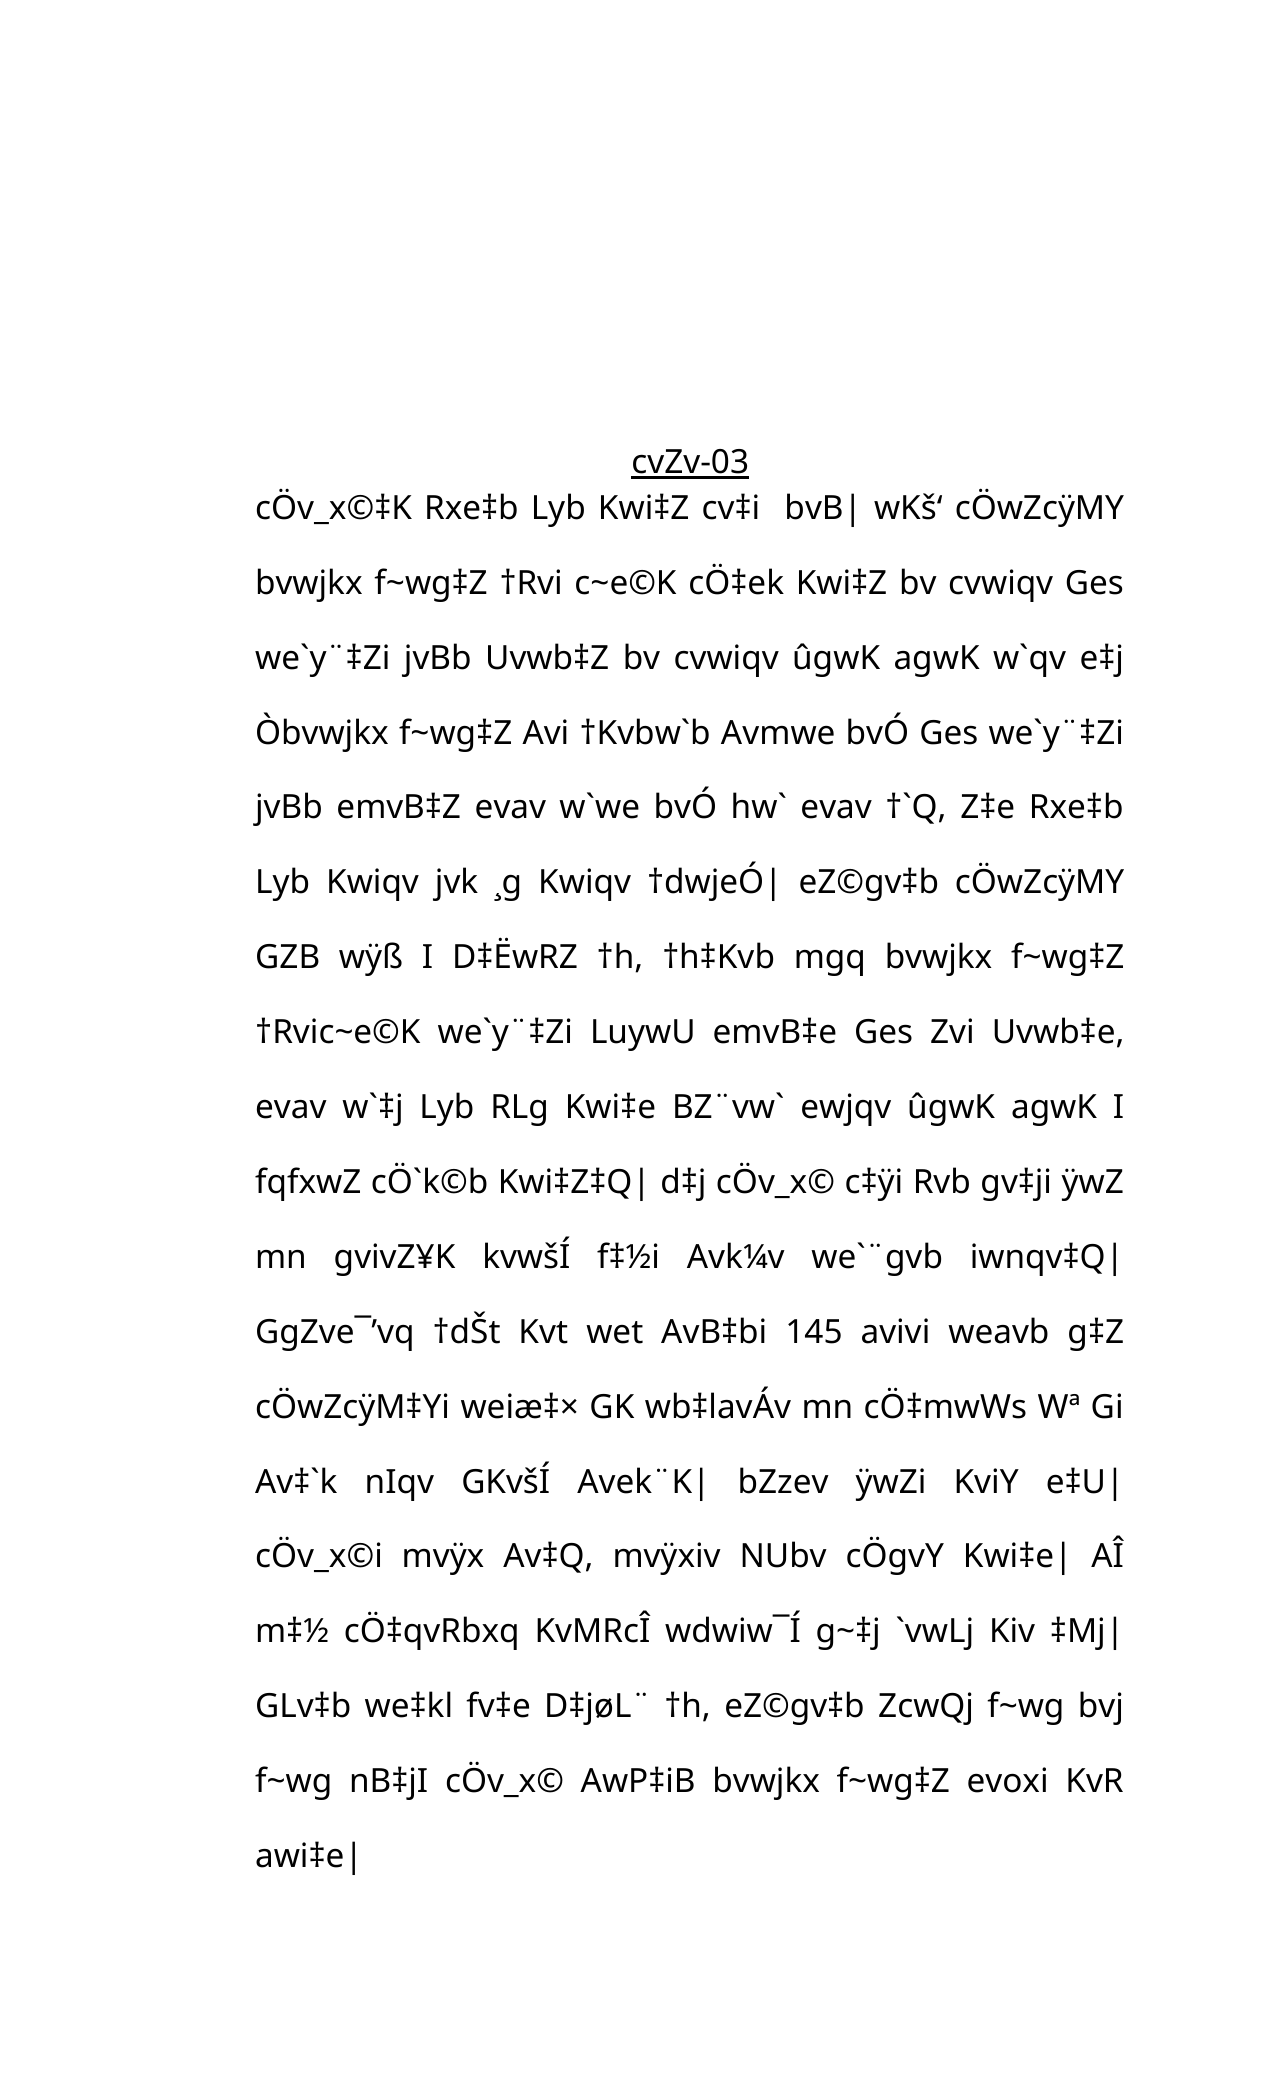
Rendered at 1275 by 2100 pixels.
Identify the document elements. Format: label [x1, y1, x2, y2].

text [255, 484, 1125, 1877]
